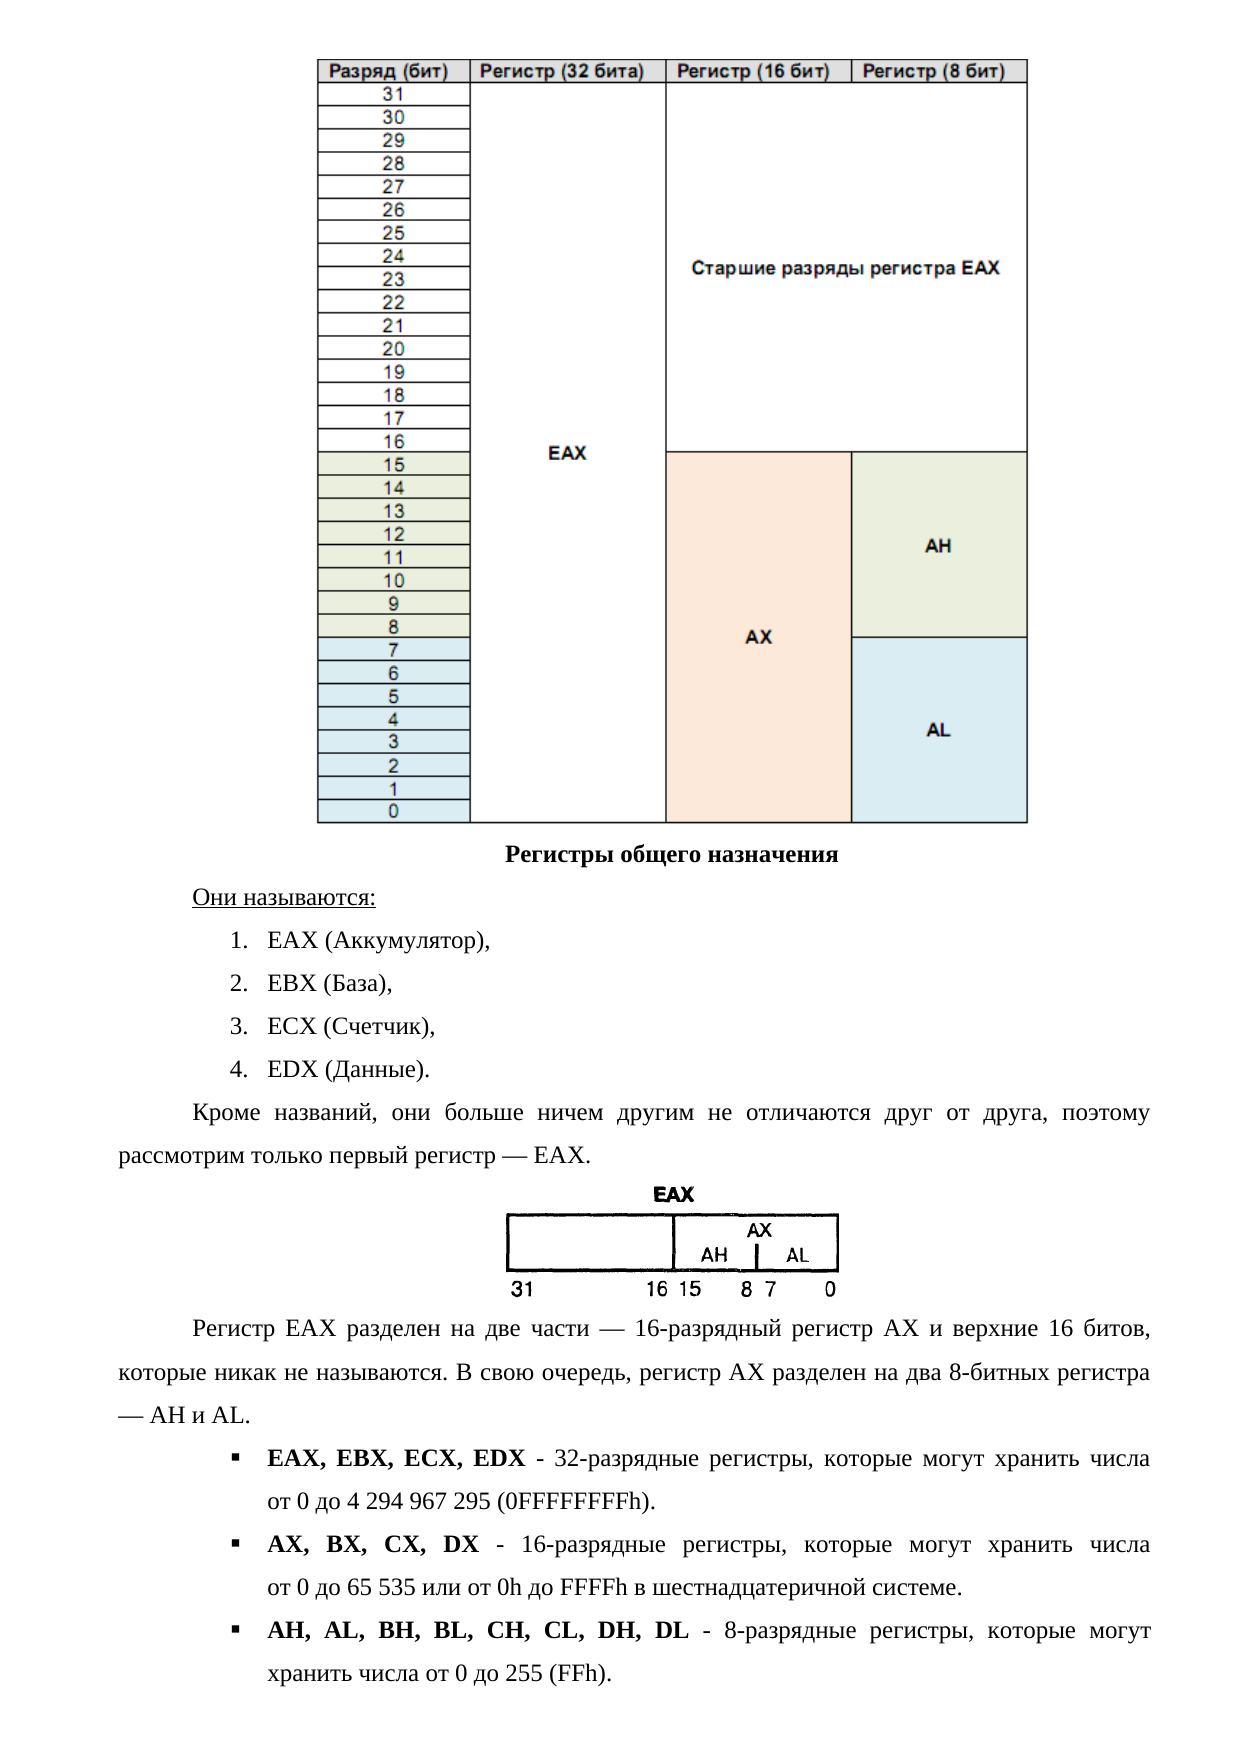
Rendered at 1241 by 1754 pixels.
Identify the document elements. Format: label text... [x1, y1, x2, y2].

text Кроме названий, они больше ничем другим не отличаются друг от друга, поэтому рассмотрим только первый регистр — ЕАХ. [118, 1097, 1152, 1169]
list EAX, EBX, ECX, EDX - 32-разрядные регистры, которые могут хранить числа от 0 до 4 294 967 295 (0FFFFFFFFh). [229, 1443, 1152, 1515]
text Регистр ЕАХ разделен на две части — 16-разрядный регистр АХ и верхние 16 битов, которые никак не называются. В свою очередь, регистр АХ разделен на два 8-битных регистра — АН и AL. [118, 1313, 1152, 1428]
list ЕВХ (База), [229, 968, 1152, 997]
list AH, AL, BH, BL, CH, CL, DH, DL - 8-разрядные регистры, которые могут хранить числа от 0 до 255 (FFh). [229, 1615, 1152, 1687]
text Они называются: [118, 882, 1152, 911]
list EDX (Данные). [229, 1054, 1152, 1083]
text Регистры общего назначения [118, 839, 1152, 867]
list ЕАХ (Аккумулятор), [229, 925, 1152, 954]
picture [313, 59, 1030, 825]
list ЕСХ (Счетчик), [229, 1011, 1152, 1040]
list AX, BX, CX, DX - 16-разрядные регистры, которые могут хранить числа от 0 до 65 535 или от 0h до FFFFh в шестнадцатеричной системе. [229, 1529, 1152, 1601]
